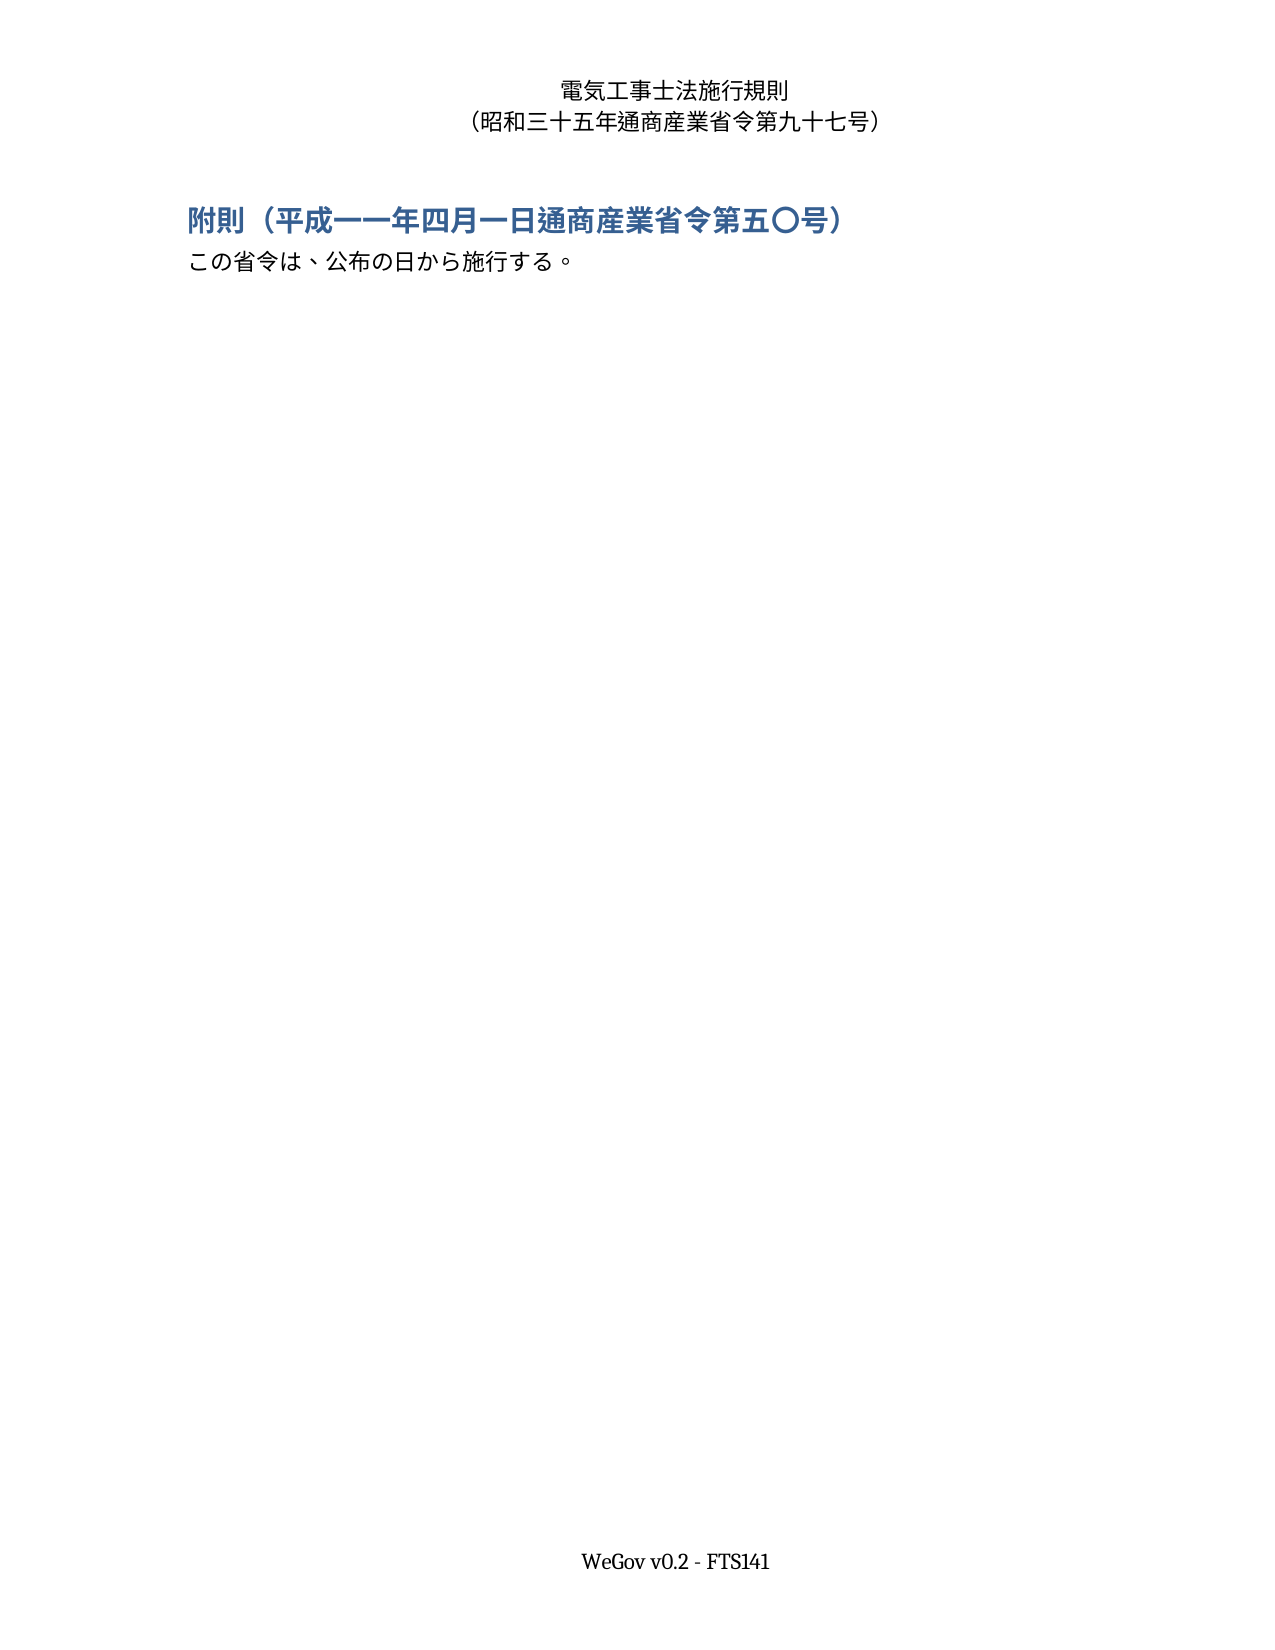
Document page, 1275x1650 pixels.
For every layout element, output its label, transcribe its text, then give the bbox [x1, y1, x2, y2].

subtitle 附則（平成一一年四月一日通商産業省令第五〇号） [187, 200, 1087, 240]
text この省令は、公布の日から施行する。 [187, 246, 1087, 277]
